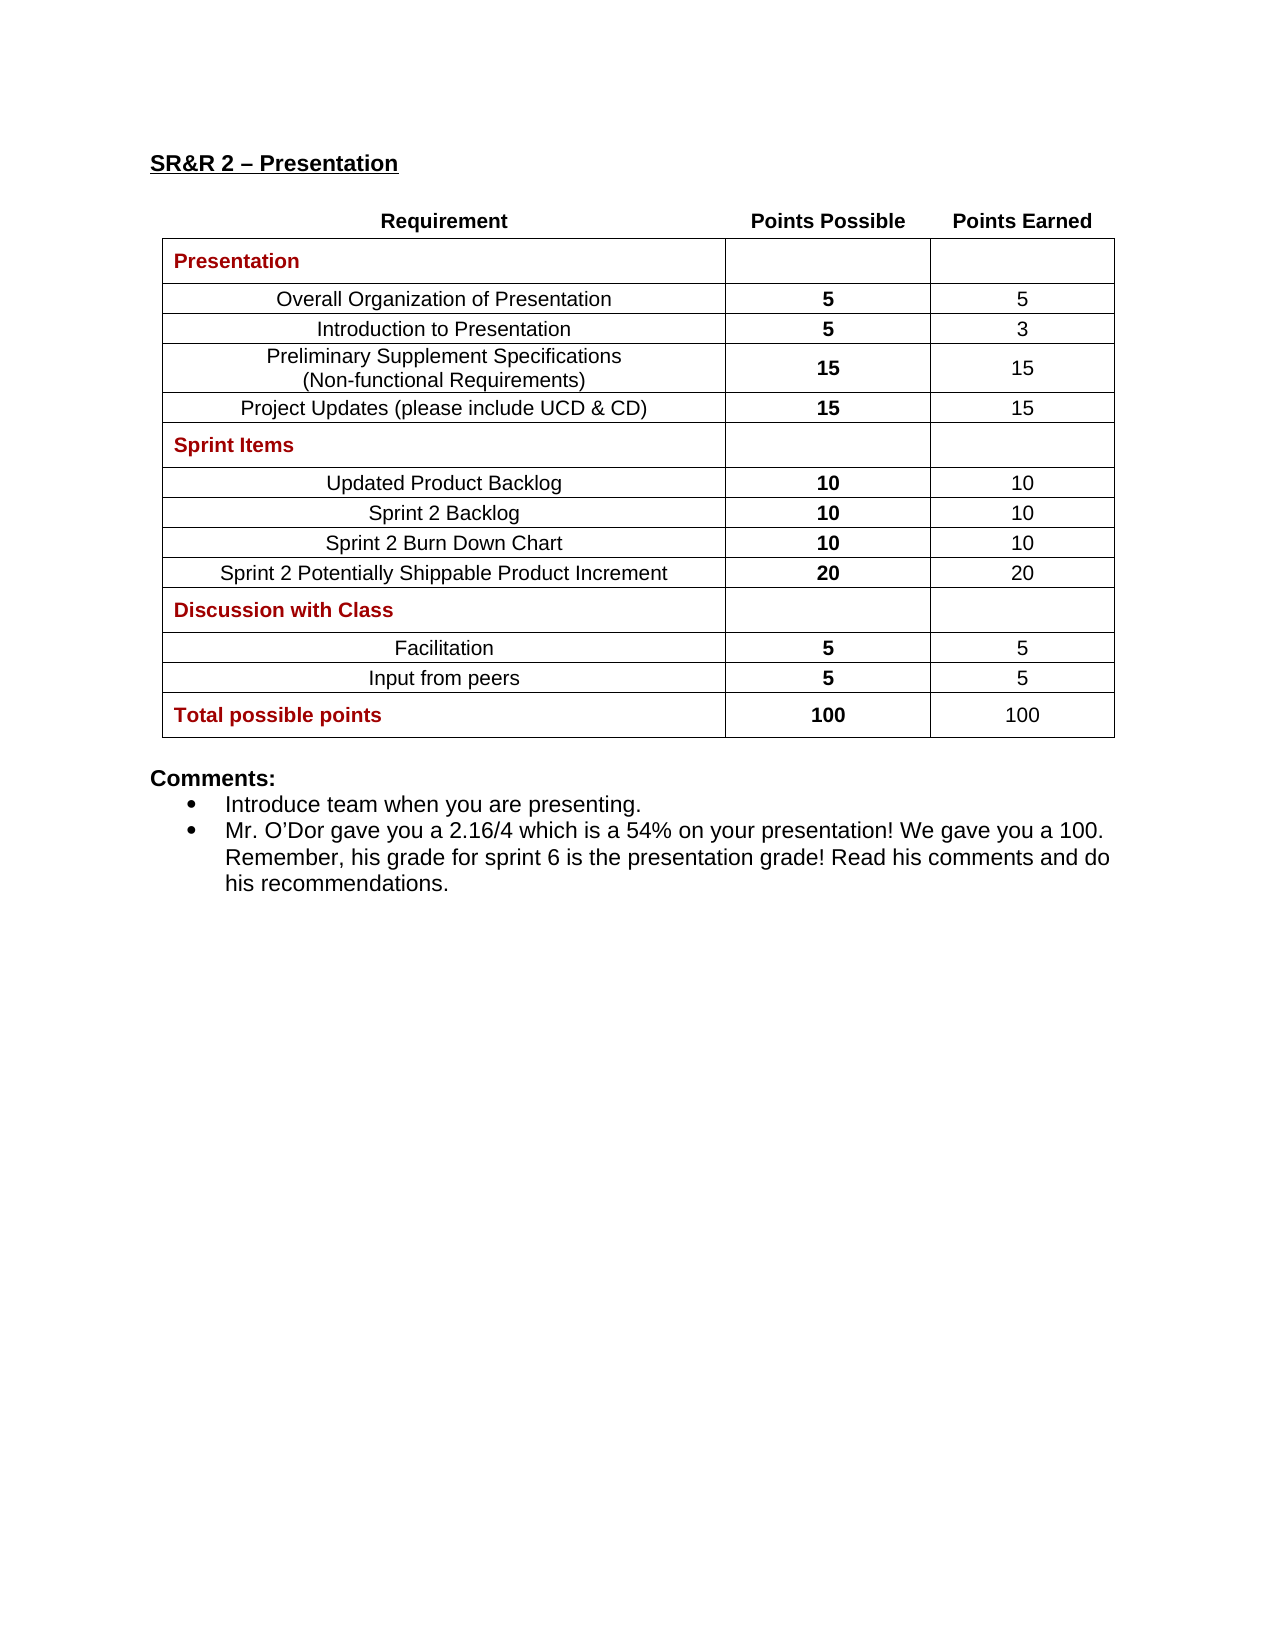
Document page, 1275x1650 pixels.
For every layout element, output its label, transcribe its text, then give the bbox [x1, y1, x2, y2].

table_cell 100 [931, 693, 1114, 737]
table_cell [726, 423, 930, 467]
table_cell [931, 239, 1114, 283]
table_cell Project Updates (please include UCD & CD) [163, 393, 725, 422]
table_cell Sprint 2 Backlog [163, 498, 725, 527]
table_cell 10 [931, 468, 1114, 497]
table_cell 5 [931, 663, 1114, 692]
table_cell 5 [931, 633, 1114, 662]
table_cell 5 [726, 314, 930, 343]
table_cell 5 [726, 633, 930, 662]
table_cell 3 [931, 314, 1114, 343]
table_cell Sprint 2 Potentially Shippable Product Increment [163, 558, 725, 587]
table_cell [931, 588, 1114, 632]
table_cell 15 [726, 393, 930, 422]
table_cell [726, 239, 930, 283]
table_cell Updated Product Backlog [163, 468, 725, 497]
table_cell 15 [931, 393, 1114, 422]
table_header Requirement [163, 203, 726, 238]
table_cell 10 [726, 498, 930, 527]
table_cell Total possible points [163, 693, 725, 737]
table_cell 5 [726, 284, 930, 313]
table_header Points Possible [726, 203, 931, 238]
table_cell [931, 423, 1114, 467]
list Mr. O’Dor gave you a 2.16/4 which is a 54% on your presentation! We gave you a 100. Remember, his grade for sprint 6 is the presentation grade! Read his comments and do his recommendations. [187, 817, 1125, 896]
table_cell 5 [931, 284, 1114, 313]
table_cell Preliminary Supplement Specifications (Non-functional Requirements) [163, 344, 725, 392]
table_cell [726, 588, 930, 632]
table_cell Sprint Items [163, 423, 725, 467]
table_cell Sprint 2 Burn Down Chart [163, 528, 725, 557]
table_cell 10 [726, 468, 930, 497]
table_cell Presentation [163, 239, 725, 283]
list Introduce team when you are presenting. [187, 791, 1125, 817]
table_cell Introduction to Presentation [163, 314, 725, 343]
table_cell Discussion with Class [163, 588, 725, 632]
table_cell 15 [726, 344, 930, 392]
table_header Points Earned [931, 203, 1114, 238]
table_cell 100 [726, 693, 930, 737]
table_cell 5 [726, 663, 930, 692]
table_cell 15 [931, 344, 1114, 392]
subtitle SR&R 2 – Presentation [150, 150, 1125, 176]
table_cell 10 [726, 528, 930, 557]
table_cell 20 [726, 558, 930, 587]
text Comments: [150, 764, 1125, 791]
table_cell Facilitation [163, 633, 725, 662]
table_cell 10 [931, 498, 1114, 527]
table_cell 20 [931, 558, 1114, 587]
table_cell Input from peers [163, 663, 725, 692]
table_cell Overall Organization of Presentation [163, 284, 725, 313]
table_cell 10 [931, 528, 1114, 557]
